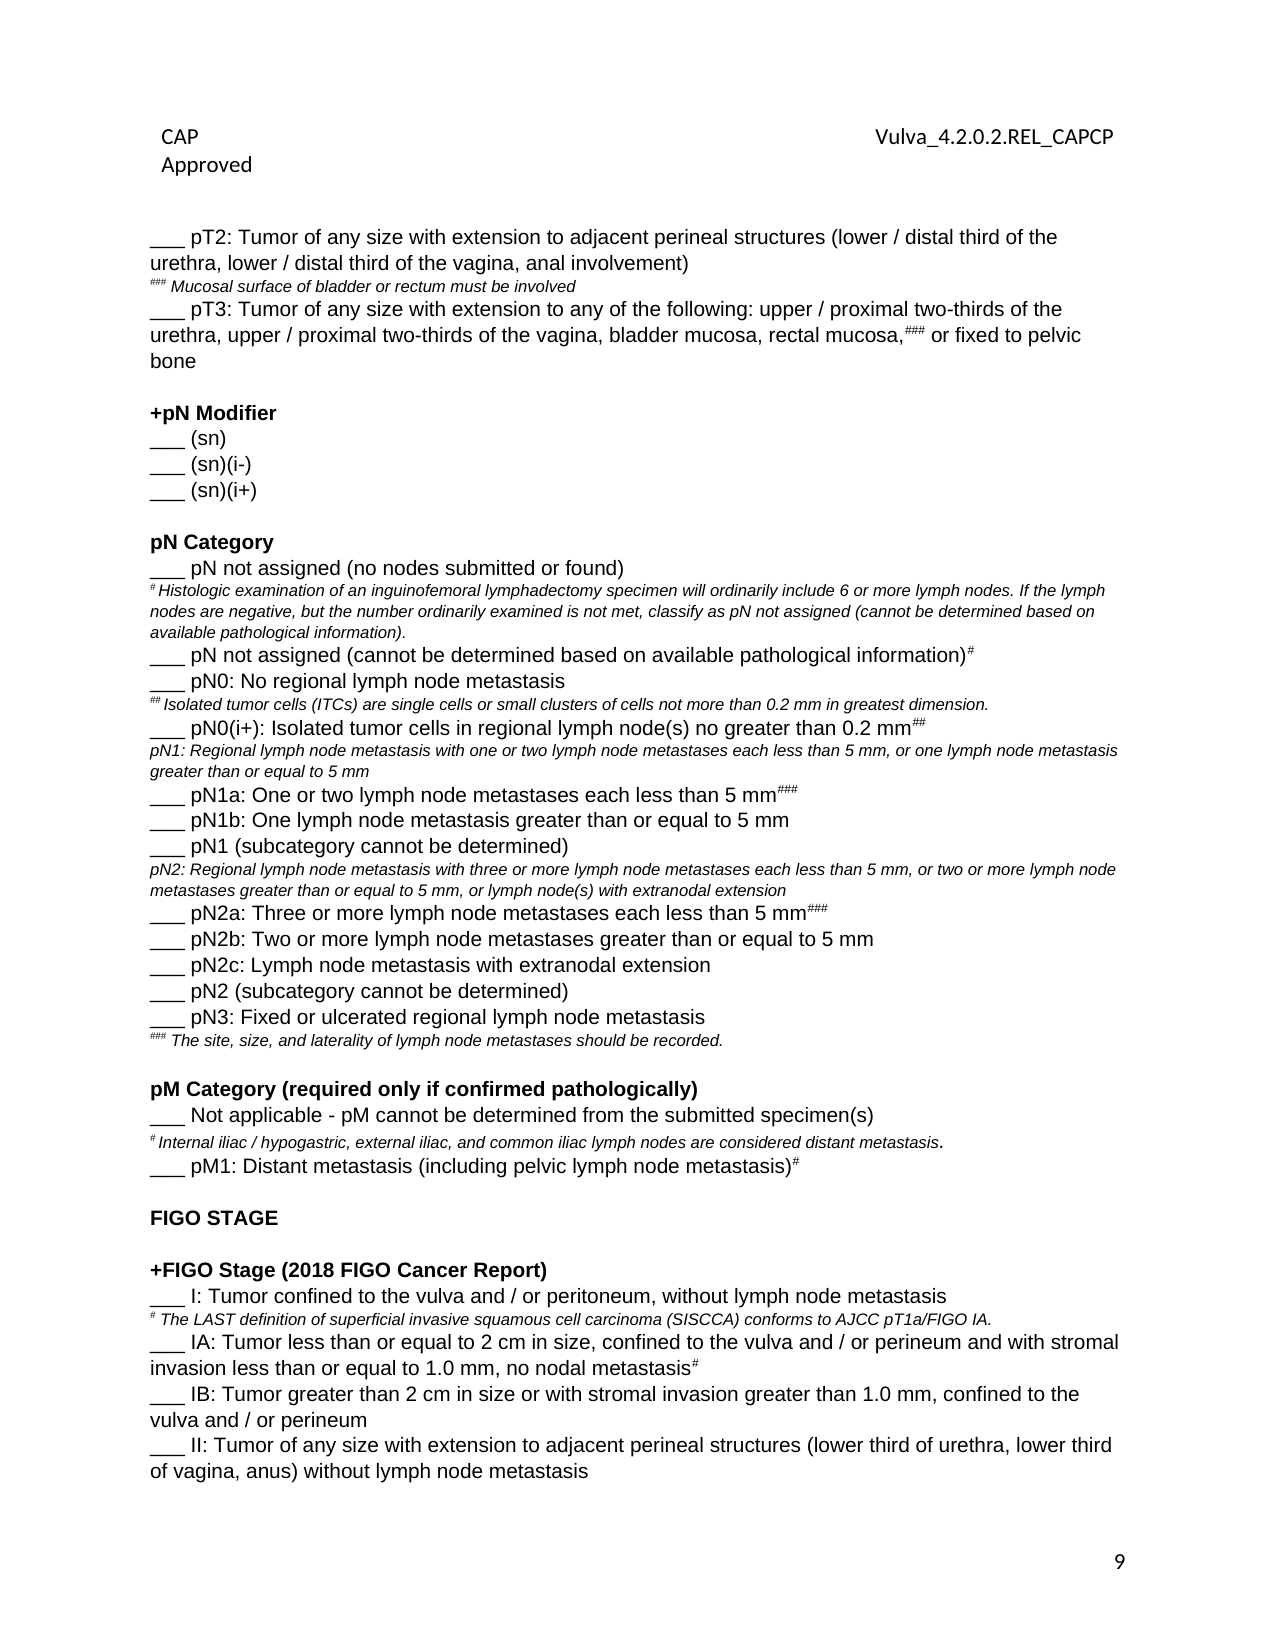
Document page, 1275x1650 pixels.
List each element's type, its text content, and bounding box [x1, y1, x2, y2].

text +pN Modifier [150, 400, 1125, 424]
text pM Category (required only if confirmed pathologically) [150, 1077, 1125, 1101]
text ## Isolated tumor cells (ITCs) are single cells or small clusters of cells not more than 0.2 mm in greatest dimension. [150, 695, 1125, 714]
text # The LAST definition of superficial invasive squamous cell carcinoma (SISCCA) conforms to AJCC pT1a/FIGO IA. [150, 1309, 1125, 1328]
text pN1: Regional lymph node metastasis with one or two lymph node metastases each less than 5 mm, or one lymph node metastasis greater than or equal to 5 mm [150, 741, 1125, 781]
text ___ (sn) [150, 426, 1125, 450]
text ___ pN0: No regional lymph node metastasis [150, 669, 1125, 693]
text ___ pN2a: Three or more lymph node metastases each less than 5 mm### [150, 901, 1125, 925]
text ___ pN2b: Two or more lymph node metastases greater than or equal to 5 mm [150, 927, 1125, 951]
text ___ (sn)(i-) [150, 452, 1125, 476]
text +FIGO Stage (2018 FIGO Cancer Report) [150, 1258, 1125, 1282]
text ___ pM1: Distant metastasis (including pelvic lymph node metastasis)# [150, 1154, 1125, 1178]
text ___ IA: Tumor less than or equal to 2 cm in size, confined to the vulva and / or perineum and with stromal invasion less than or equal to 1.0 mm, no nodal metastasis# [150, 1330, 1125, 1380]
text ___ pN1b: One lymph node metastasis greater than or equal to 5 mm [150, 808, 1125, 832]
text # Internal iliac / hypogastric, external iliac, and common iliac lymph nodes are considered distant metastasis. [150, 1128, 1125, 1152]
text ___ pT3: Tumor of any size with extension to any of the following: upper / proximal two-thirds of the urethra, upper / proximal two-thirds of the vagina, bladder mucosa, rectal mucosa,### or fixed to pelvic bone [150, 297, 1125, 373]
text ___ Not applicable - pM cannot be determined from the submitted specimen(s) [150, 1103, 1125, 1127]
text ___ I: Tumor confined to the vulva and / or peritoneum, without lymph node metastasis [150, 1283, 1125, 1307]
text # Histologic examination of an inguinofemoral lymphadectomy specimen will ordinarily include 6 or more lymph nodes. If the lymph nodes are negative, but the number ordinarily examined is not met, classify as pN not assigned (cannot be determined based on available pathological information). [150, 581, 1125, 642]
text ___ pN not assigned (cannot be determined based on available pathological information)# [150, 643, 1125, 667]
text ___ pT2: Tumor of any size with extension to adjacent perineal structures (lower / distal third of the urethra, lower / distal third of the vagina, anal involvement) [150, 225, 1125, 274]
text ___ pN3: Fixed or ulcerated regional lymph node metastasis [150, 1004, 1125, 1028]
text ___ (sn)(i+) [150, 478, 1125, 502]
text ___ pN1a: One or two lymph node metastases each less than 5 mm### [150, 782, 1125, 806]
text ___ pN2 (subcategory cannot be determined) [150, 979, 1125, 1003]
text ### Mucosal surface of bladder or rectum must be involved [150, 276, 1125, 296]
text ___ pN0(i+): Isolated tumor cells in regional lymph node(s) no greater than 0.2 mm## [150, 715, 1125, 739]
text ### The site, size, and laterality of lymph node metastases should be recorded. [150, 1030, 1125, 1049]
text ___ II: Tumor of any size with extension to adjacent perineal structures (lower third of urethra, lower third of vagina, anus) without lymph node metastasis [150, 1433, 1125, 1483]
text pN2: Regional lymph node metastasis with three or more lymph node metastases each less than 5 mm, or two or more lymph node metastases greater than or equal to 5 mm, or lymph node(s) with extranodal extension [150, 860, 1125, 900]
text FIGO STAGE [150, 1206, 1125, 1230]
text pN Category [150, 529, 1125, 553]
text ___ pN not assigned (no nodes submitted or found) [150, 555, 1125, 579]
text ___ pN1 (subcategory cannot be determined) [150, 834, 1125, 858]
text ___ IB: Tumor greater than 2 cm in size or with stromal invasion greater than 1.0 mm, confined to the vulva and / or perineum [150, 1382, 1125, 1431]
text ___ pN2c: Lymph node metastasis with extranodal extension [150, 953, 1125, 977]
